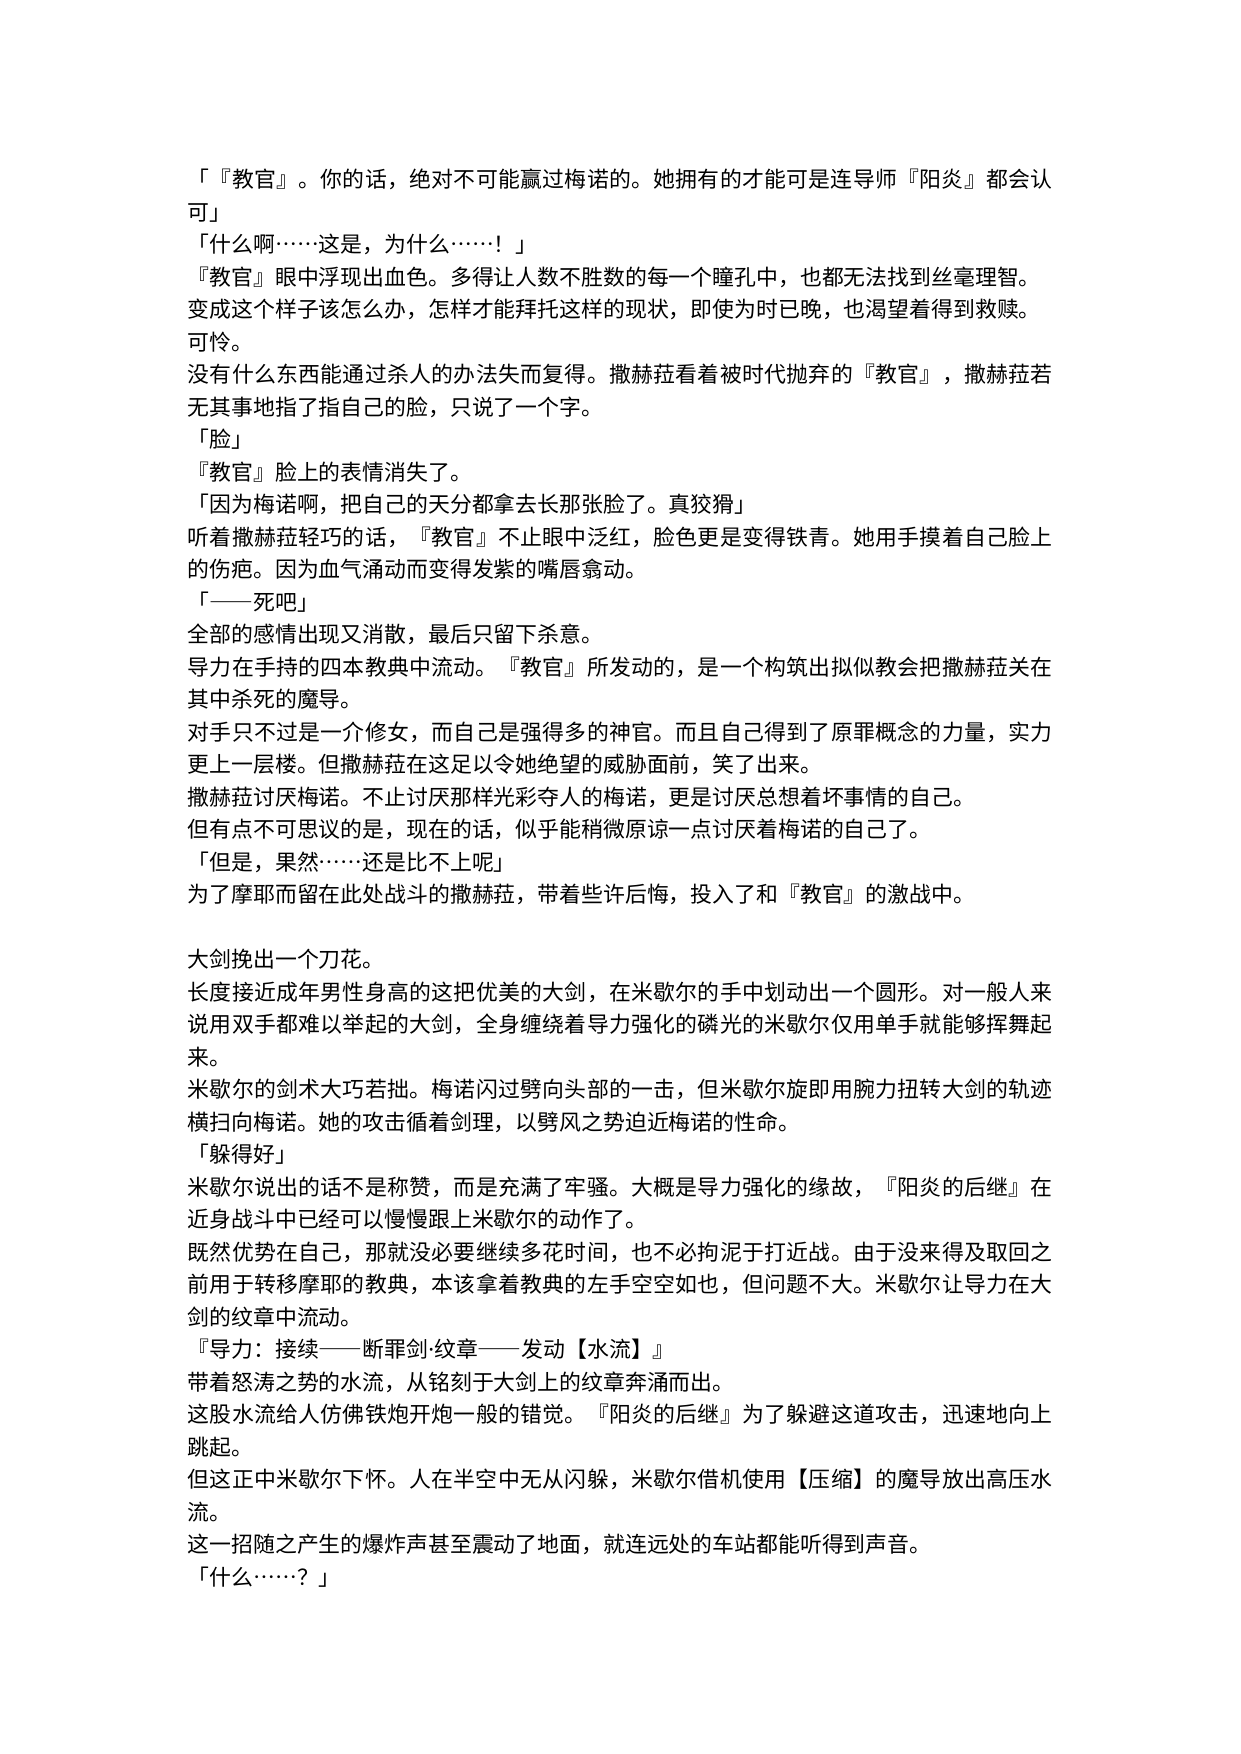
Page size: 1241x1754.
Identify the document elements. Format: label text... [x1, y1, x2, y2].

text 「『教官』。你的话，绝对不可能赢过梅诺的。她拥有的才能可是连导师『阳炎』都会认可」 [187, 162, 1053, 227]
text 没有什么东西能通过杀人的办法失而复得。撒赫菈看着被时代抛弃的『教官』，撒赫菈若无其事地指了指自己的脸，只说了一个字。 [187, 357, 1053, 422]
text 这一招随之产生的爆炸声甚至震动了地面，就连远处的车站都能听得到声音。 [187, 1527, 1053, 1559]
text 「——死吧」 [187, 584, 1053, 617]
text 但这正中米歇尔下怀。人在半空中无从闪躲，米歇尔借机使用【压缩】的魔导放出高压水流。 [187, 1462, 1053, 1527]
text 导力在手持的四本教典中流动。『教官』所发动的，是一个构筑出拟似教会把撒赫菈关在其中杀死的魔导。 [187, 649, 1053, 714]
text 米歇尔的剑术大巧若拙。梅诺闪过劈向头部的一击，但米歇尔旋即用腕力扭转大剑的轨迹，横扫向梅诺。她的攻击循着剑理，以劈风之势迫近梅诺的性命。 [187, 1072, 1053, 1137]
text 可怜。 [187, 324, 1053, 357]
text 长度接近成年男性身高的这把优美的大剑，在米歇尔的手中划动出一个圆形。对一般人来说用双手都难以举起的大剑，全身缠绕着导力强化的磷光的米歇尔仅用单手就能够挥舞起来。 [187, 974, 1053, 1072]
text 『导力：接续——断罪剑·纹章——发动【水流】』 [187, 1332, 1053, 1364]
text 对手只不过是一介修女，而自己是强得多的神官。而且自己得到了原罪概念的力量，实力更上一层楼。但撒赫菈在这足以令她绝望的威胁面前，笑了出来。 [187, 714, 1053, 779]
text 「但是，果然……还是比不上呢」 [187, 844, 1053, 877]
text 『教官』脸上的表情消失了。 [187, 454, 1053, 487]
text 「什么……？」 [187, 1559, 1053, 1592]
text 「脸」 [187, 422, 1053, 454]
text 为了摩耶而留在此处战斗的撒赫菈，带着些许后悔，投入了和『教官』的激战中。 [187, 877, 1053, 909]
text 撒赫菈讨厌梅诺。不止讨厌那样光彩夺人的梅诺，更是讨厌总想着坏事情的自己。 [187, 779, 1053, 812]
text 既然优势在自己，那就没必要继续多花时间，也不必拘泥于打近战。由于没来得及取回之前用于转移摩耶的教典，本该拿着教典的左手空空如也，但问题不大。米歇尔让导力在大剑的纹章中流动。 [187, 1234, 1053, 1332]
text 全部的感情出现又消散，最后只留下杀意。 [187, 617, 1053, 649]
text 但有点不可思议的是，现在的话，似乎能稍微原谅一点讨厌着梅诺的自己了。 [187, 812, 1053, 844]
text 听着撒赫菈轻巧的话，『教官』不止眼中泛红，脸色更是变得铁青。她用手摸着自己脸上的伤疤。因为血气涌动而变得发紫的嘴唇翕动。 [187, 519, 1053, 584]
text 「因为梅诺啊，把自己的天分都拿去长那张脸了。真狡猾」 [187, 487, 1053, 519]
text 『教官』眼中浮现出血色。多得让人数不胜数的每一个瞳孔中，也都无法找到丝毫理智。 [187, 259, 1053, 292]
text 「什么啊……这是，为什么……！」 [187, 227, 1053, 259]
text 带着怒涛之势的水流，从铭刻于大剑上的纹章奔涌而出。 [187, 1364, 1053, 1397]
text 大剑挽出一个刀花。 [187, 942, 1053, 974]
text 米歇尔说出的话不是称赞，而是充满了牢骚。大概是导力强化的缘故，『阳炎的后继』在近身战斗中已经可以慢慢跟上米歇尔的动作了。 [187, 1169, 1053, 1234]
text 「躲得好」 [187, 1137, 1053, 1169]
text 变成这个样子该怎么办，怎样才能拜托这样的现状，即使为时已晚，也渴望着得到救赎。 [187, 292, 1053, 324]
text 这股水流给人仿佛铁炮开炮一般的错觉。『阳炎的后继』为了躲避这道攻击，迅速地向上跳起。 [187, 1397, 1053, 1462]
